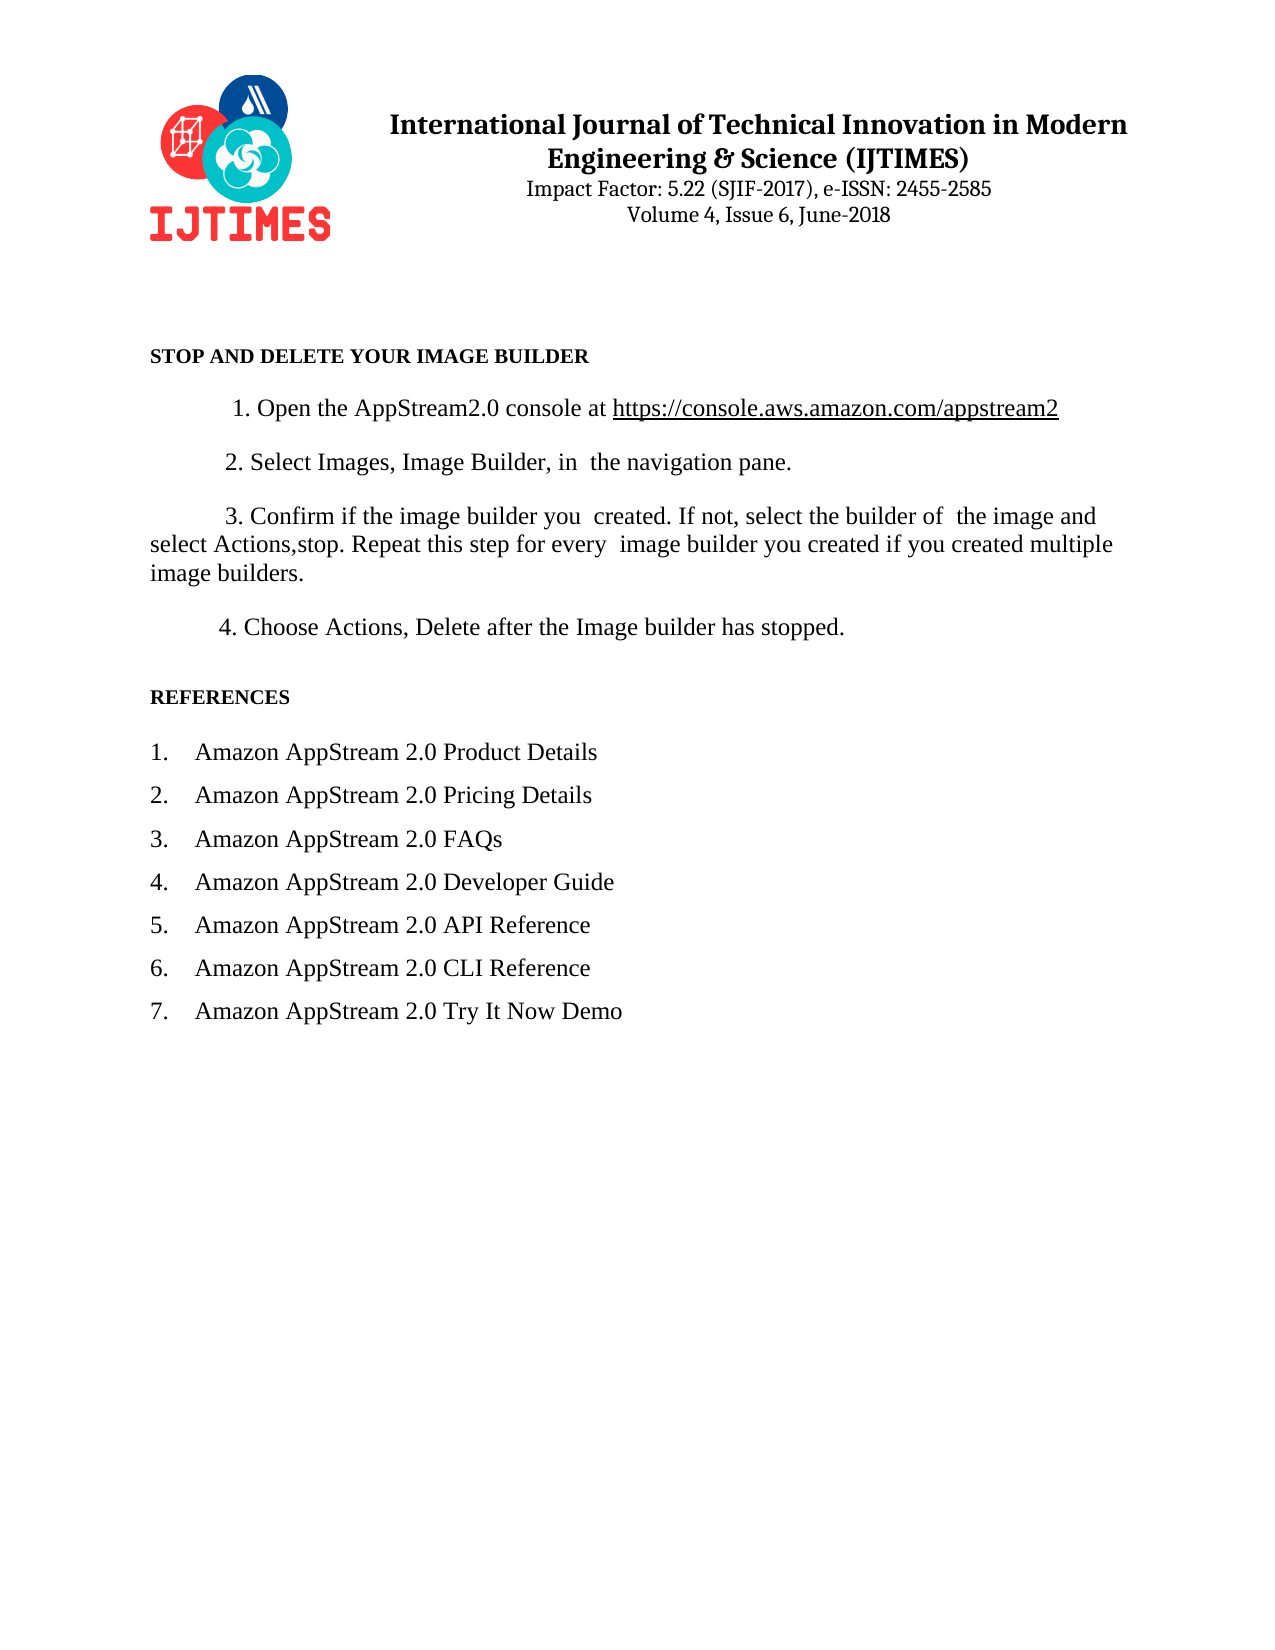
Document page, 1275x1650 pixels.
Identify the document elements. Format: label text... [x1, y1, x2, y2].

list 1. Open the AppStream2.0 console at https://console.aws.amazon.com/appstream2 [223, 393, 1125, 422]
text STOP AND DELETE YOUR IMAGE BUILDER [150, 344, 1125, 368]
text 2. Select Images, Image Builder, in the navigation pane. [150, 447, 1125, 476]
text 4. Choose Actions, Delete after the Image builder has stopped. [150, 612, 1125, 641]
picture [150, 75, 331, 241]
list Amazon AppStream 2.0 Product Details [150, 737, 1125, 766]
list Amazon AppStream 2.0 Developer Guide [150, 867, 1125, 896]
list Amazon AppStream 2.0 FAQs [150, 824, 1125, 852]
text REFERENCES [150, 685, 1121, 709]
text 3. Confirm if the image builder you created. If not, select the builder of the image and select Actions,stop. Repeat this step for every image builder you created if you created multiple image builders. [150, 501, 1125, 587]
list Amazon AppStream 2.0 Pricing Details [150, 781, 1125, 809]
list Amazon AppStream 2.0 API Reference [150, 910, 1125, 939]
list Amazon AppStream 2.0 Try It Now Demo [150, 996, 1125, 1025]
list Amazon AppStream 2.0 CLI Reference [150, 953, 1125, 982]
